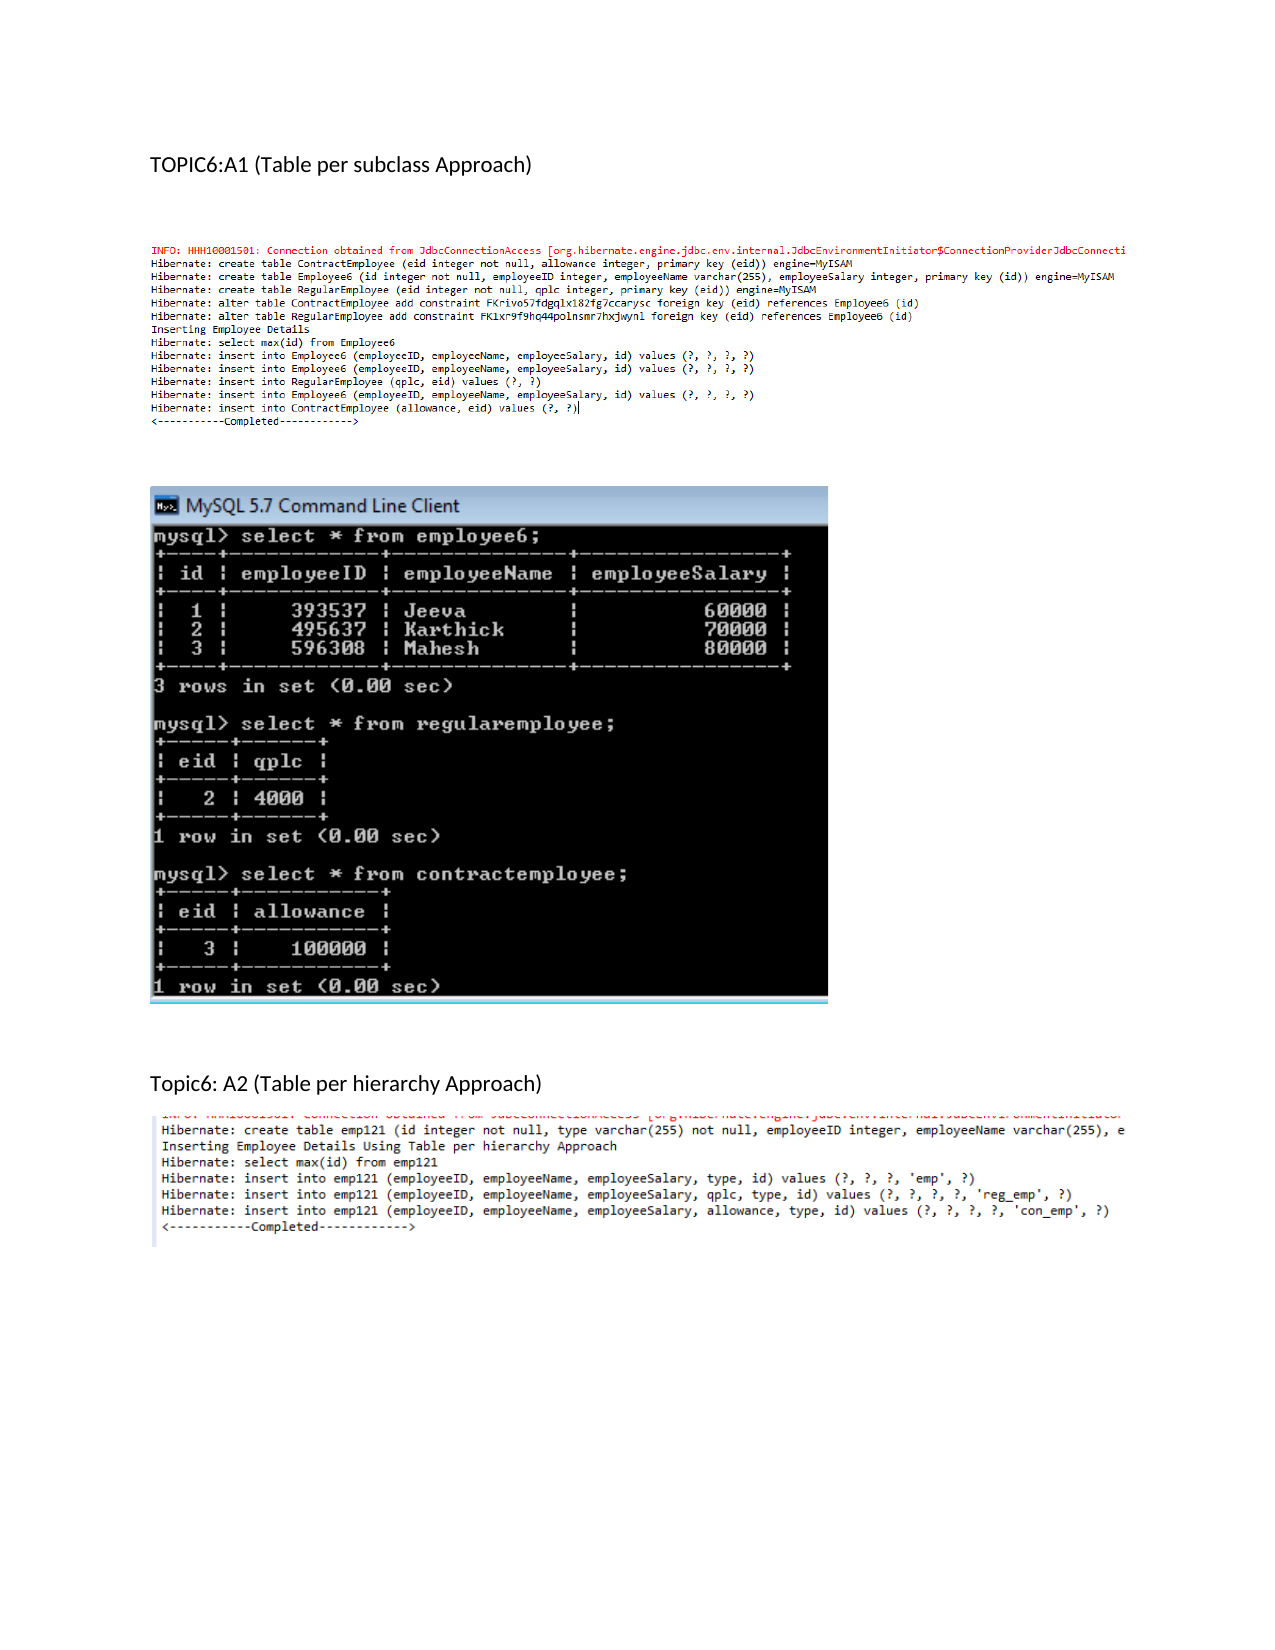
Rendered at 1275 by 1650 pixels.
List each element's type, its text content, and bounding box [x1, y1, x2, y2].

picture [150, 243, 1125, 468]
picture [150, 486, 829, 1004]
text TOPIC6:A1 (Table per subclass Approach) [150, 150, 1125, 178]
text Topic6: A2 (Table per hierarchy Approach) [150, 1069, 1125, 1097]
picture [150, 1116, 1125, 1247]
